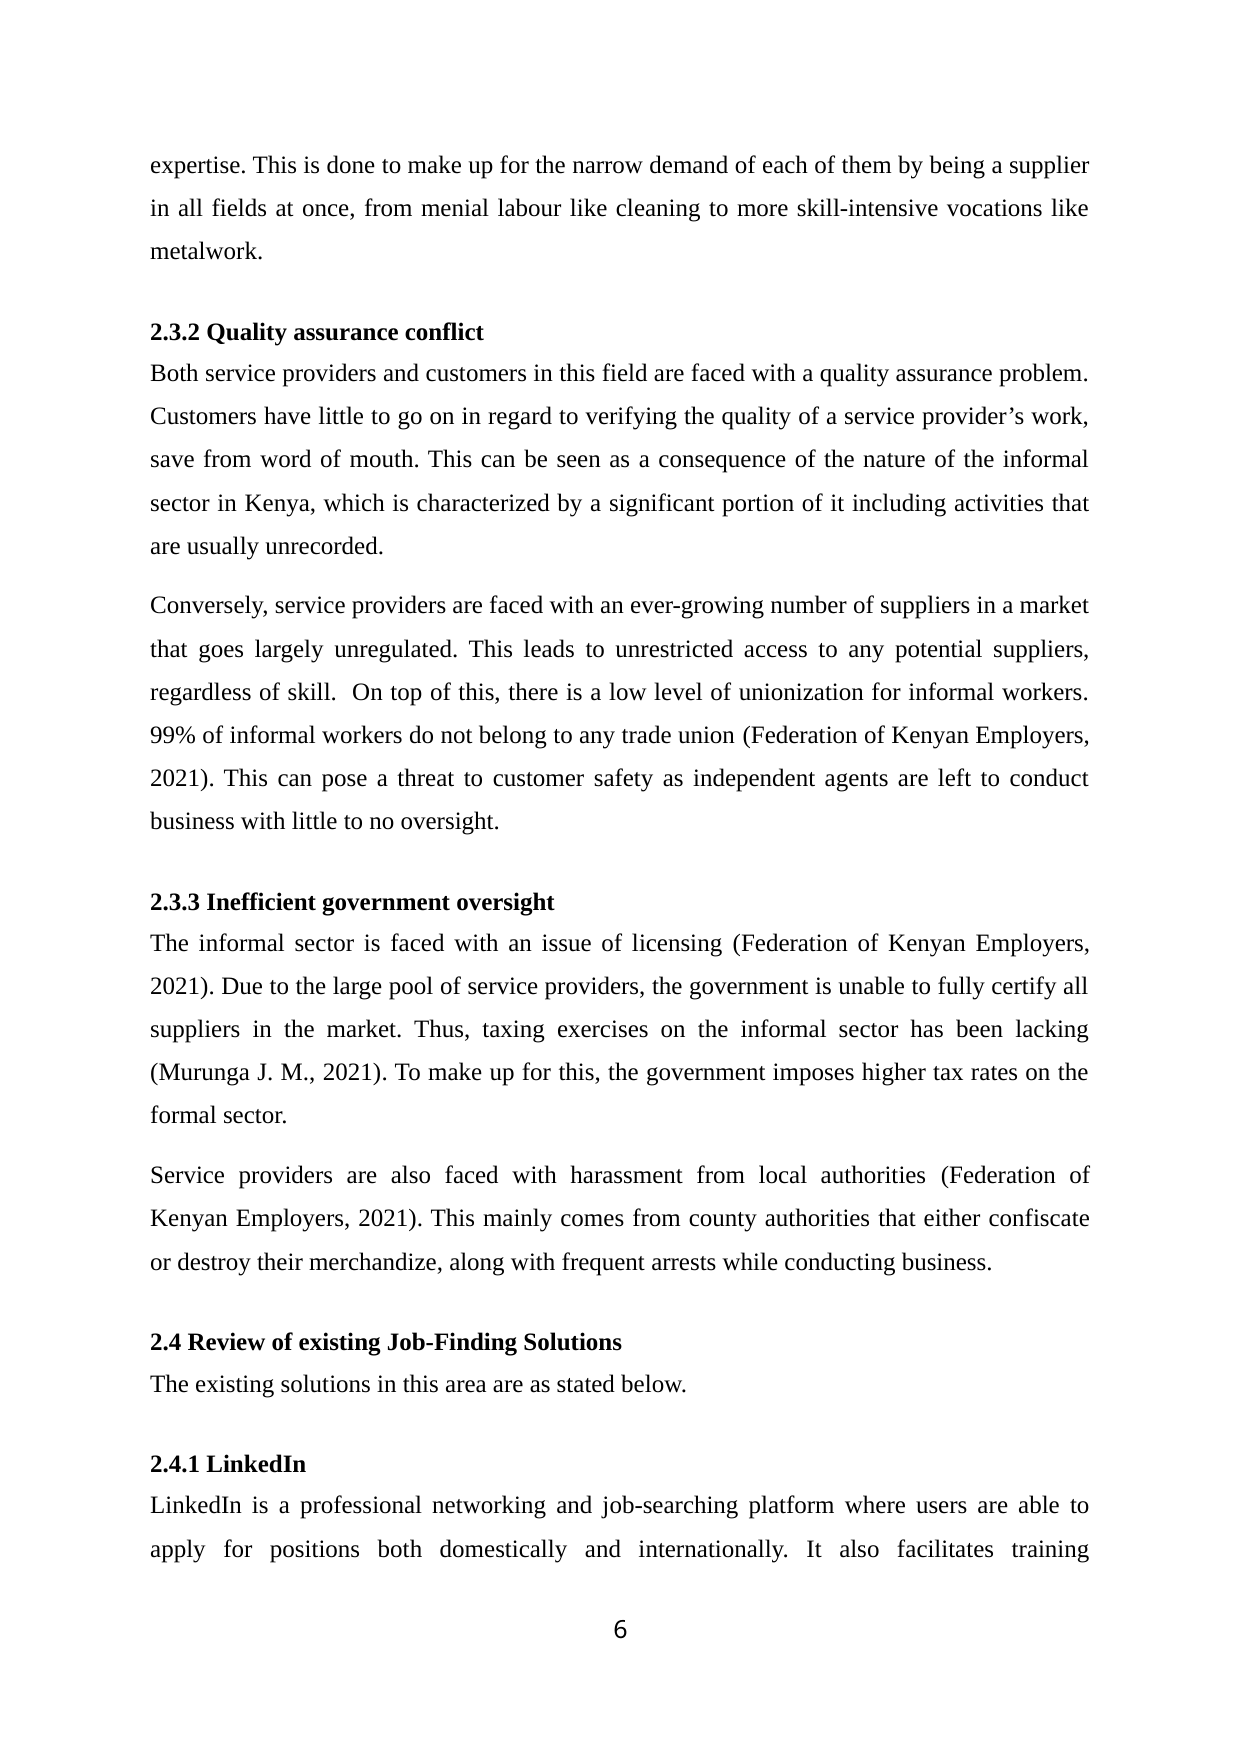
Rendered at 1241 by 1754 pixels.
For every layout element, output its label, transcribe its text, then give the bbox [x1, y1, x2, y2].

subtitle 2.3.2 Quality assurance conflict [150, 317, 1090, 346]
text The informal sector is faced with an issue of licensing . Due to the large pool of service providers, the government is unable to fully certify all suppliers in the market. Thus, taxing exercises on the informal sector has been lacking . To make up for this, the government imposes higher tax rates on the formal sector. [150, 928, 1090, 1129]
text Service providers are also faced with harassment from local authorities . This mainly comes from county authorities that either confiscate or destroy their merchandize, along with frequent arrests while conducting business. [150, 1160, 1090, 1275]
subtitle 2.4 Review of existing Job-Finding Solutions [150, 1327, 1090, 1356]
text The existing solutions in this area are as stated below. [150, 1369, 1090, 1397]
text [150, 1491, 1090, 1562]
subtitle 2.3.3 Inefficient government oversight [150, 887, 1090, 916]
text Both service providers and customers in this field are faced with a quality assurance problem. Customers have little to go on in regard to verifying the quality of a service provider’s work, save from word of mouth. This can be seen as a consequence of the nature of the informal sector in Kenya, which is characterized by a significant portion of it including activities that are usually unrecorded. [150, 358, 1090, 559]
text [150, 150, 1090, 265]
text Conversely, service providers are faced with an ever-growing number of suppliers in a market that goes largely unregulated. This leads to unrestricted access to any potential suppliers, regardless of skill. On top of this, there is a low level of unionization for informal workers. 99% of informal workers do not belong to any trade union . This can pose a threat to customer safety as independent agents are left to conduct business with little to no oversight. [150, 591, 1090, 835]
subtitle 2.4.1 LinkedIn [150, 1449, 1090, 1478]
